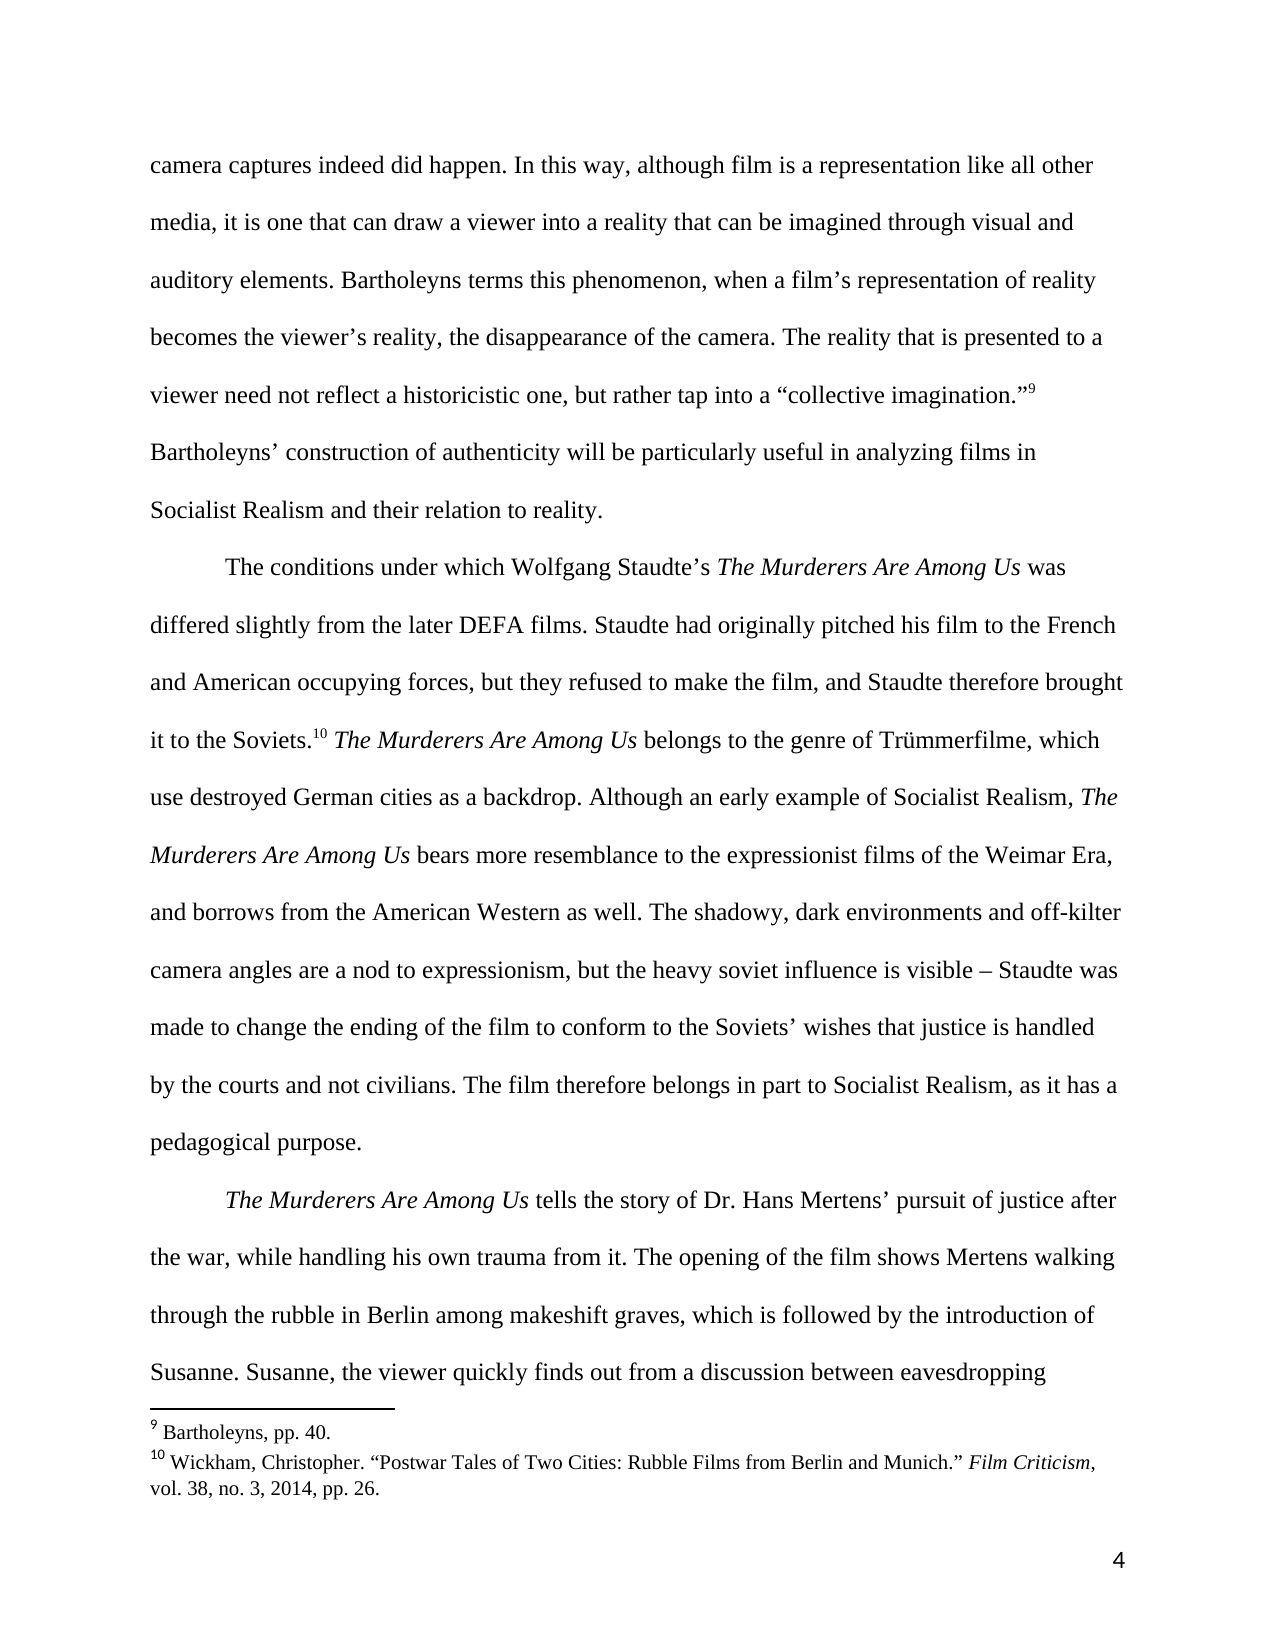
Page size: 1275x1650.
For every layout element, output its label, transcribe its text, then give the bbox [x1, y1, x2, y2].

text The conditions under which Wolfgang Staudte’s The Murderers Are Among Us was differed slightly from the later DEFA films. Staudte had originally pitched his film to the French and American occupying forces, but they refused to make the film, and Staudte therefore brought it to the Soviets. The Murderers Are Among Us belongs to the genre of Trümmerfilme, which use destroyed German cities as a backdrop. Although an early example of Socialist Realism, The Murderers Are Among Us bears more resemblance to the expressionist films of the Weimar Era, and borrows from the American Western as well. The shadowy, dark environments and off-kilter camera angles are a nod to expressionism, but the heavy soviet influence is visible – Staudte was made to change the ending of the film to conform to the Soviets’ wishes that justice is handled by the courts and not civilians. The film therefore belongs in part to Socialist Realism, as it has a pedagogical purpose. [150, 552, 1125, 1156]
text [150, 1185, 1125, 1386]
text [150, 150, 1125, 524]
